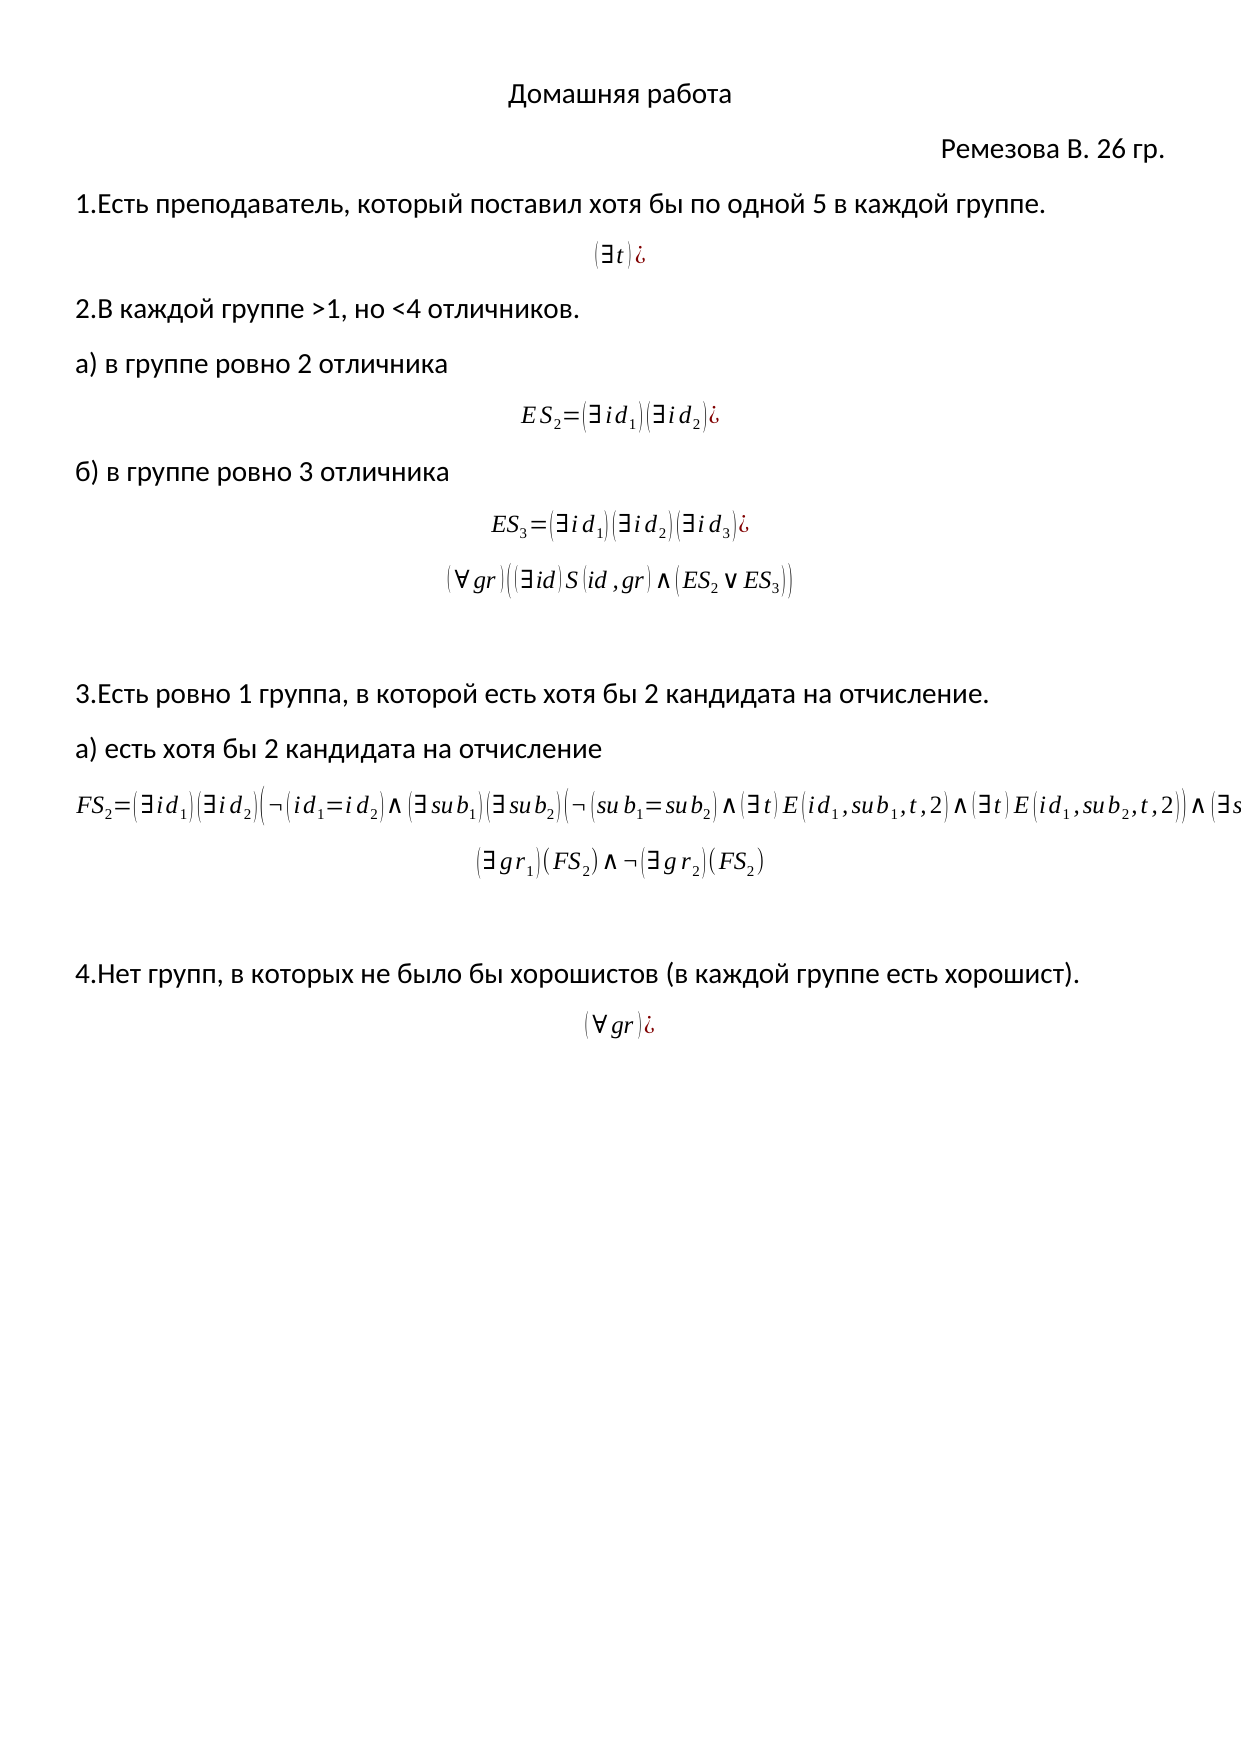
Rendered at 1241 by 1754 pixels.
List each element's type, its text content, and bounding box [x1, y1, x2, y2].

text Ремезова В. 26 гр. [75, 130, 1165, 166]
text Домашняя работа [75, 75, 1165, 111]
text б) в группе ровно 3 отличника [75, 453, 1165, 489]
text 3.Есть ровно 1 группа, в которой есть хотя бы 2 кандидата на отчисление. [75, 675, 1165, 710]
text а) в группе ровно 2 отличника [75, 345, 1165, 381]
text а) есть хотя бы 2 кандидата на отчисление [75, 730, 1165, 765]
text 2.В каждой группе >1, но <4 отличников. [75, 290, 1165, 325]
text 1.Есть преподаватель, который поставил хотя бы по одной 5 в каждой группе. [75, 185, 1165, 221]
text 4.Нет групп, в которых не было бы хорошистов (в каждой группе есть хорошист). [75, 955, 1165, 991]
